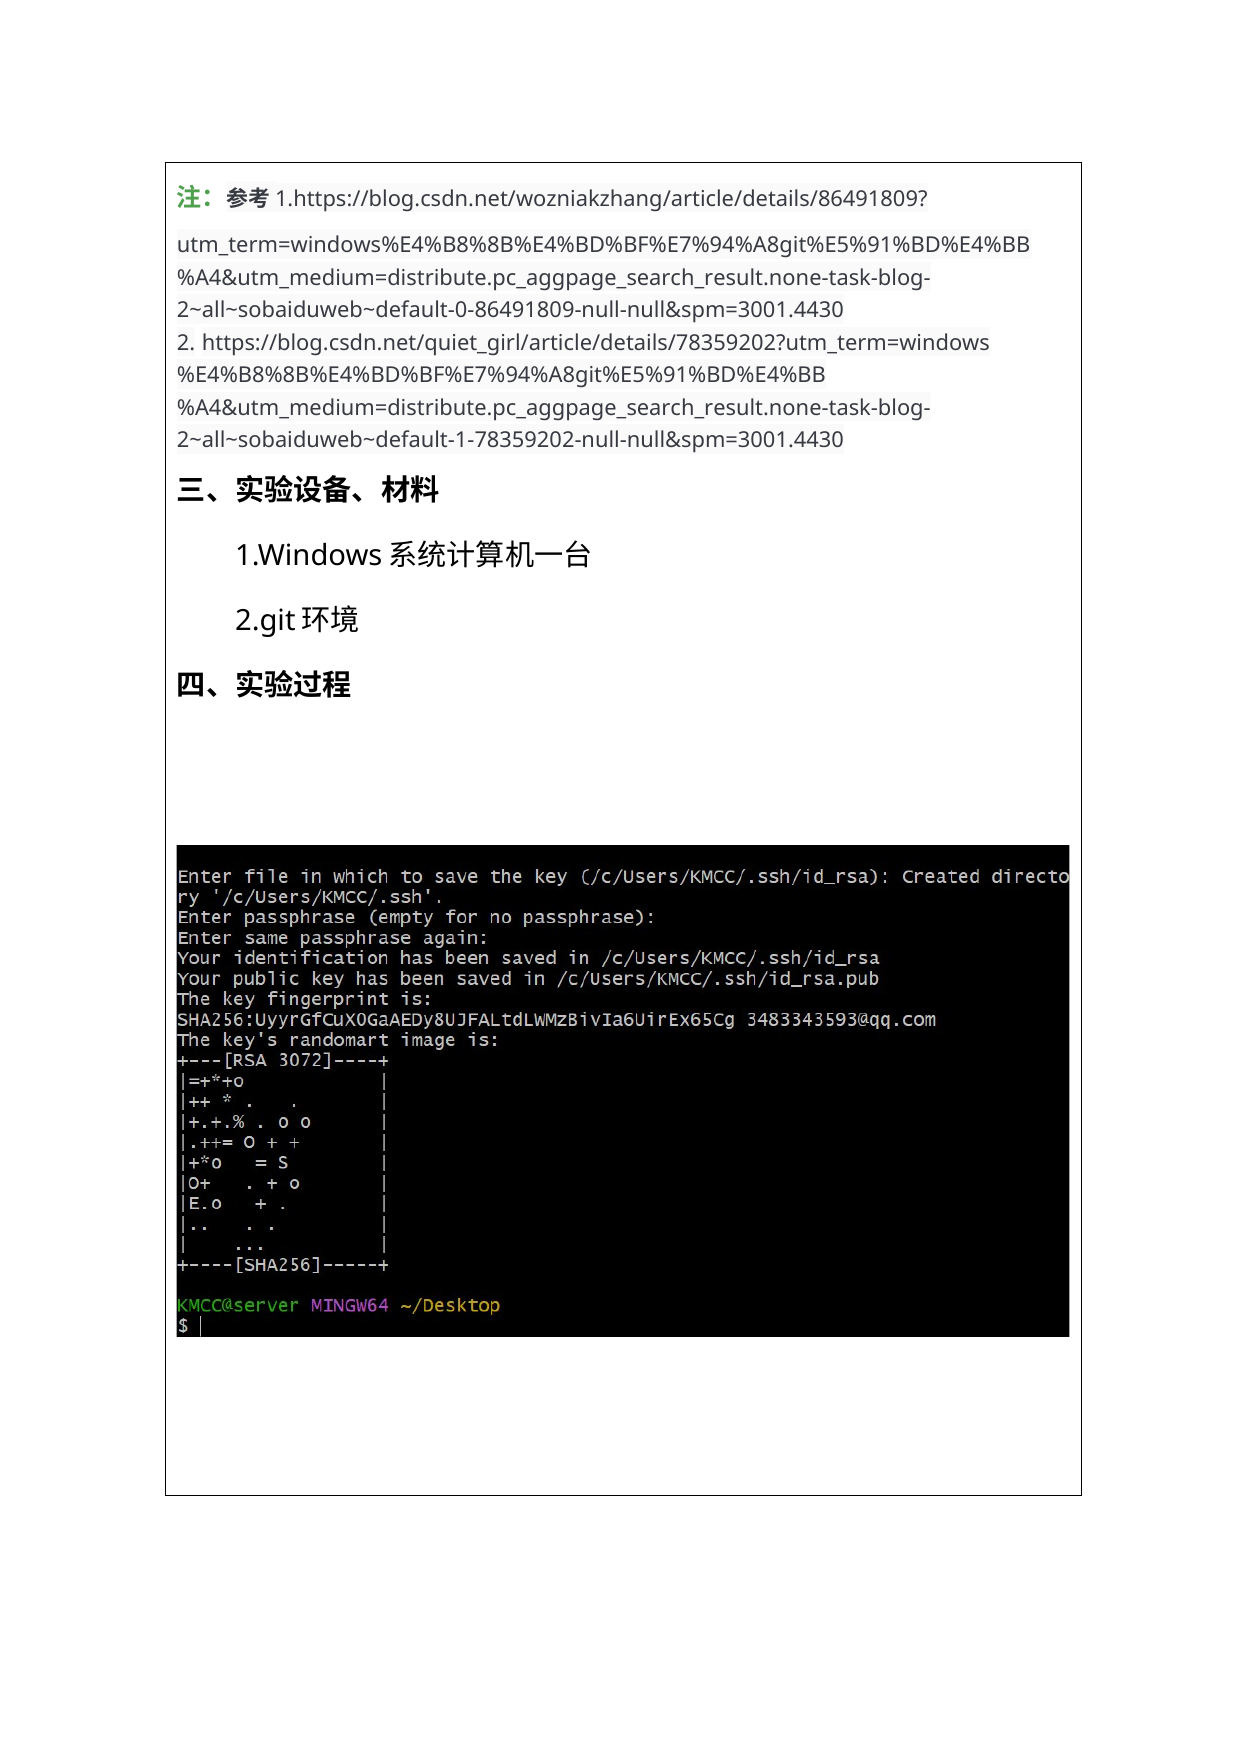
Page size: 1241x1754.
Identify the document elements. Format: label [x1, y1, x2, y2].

picture [176, 845, 1070, 1337]
table_cell [166, 163, 1081, 1495]
